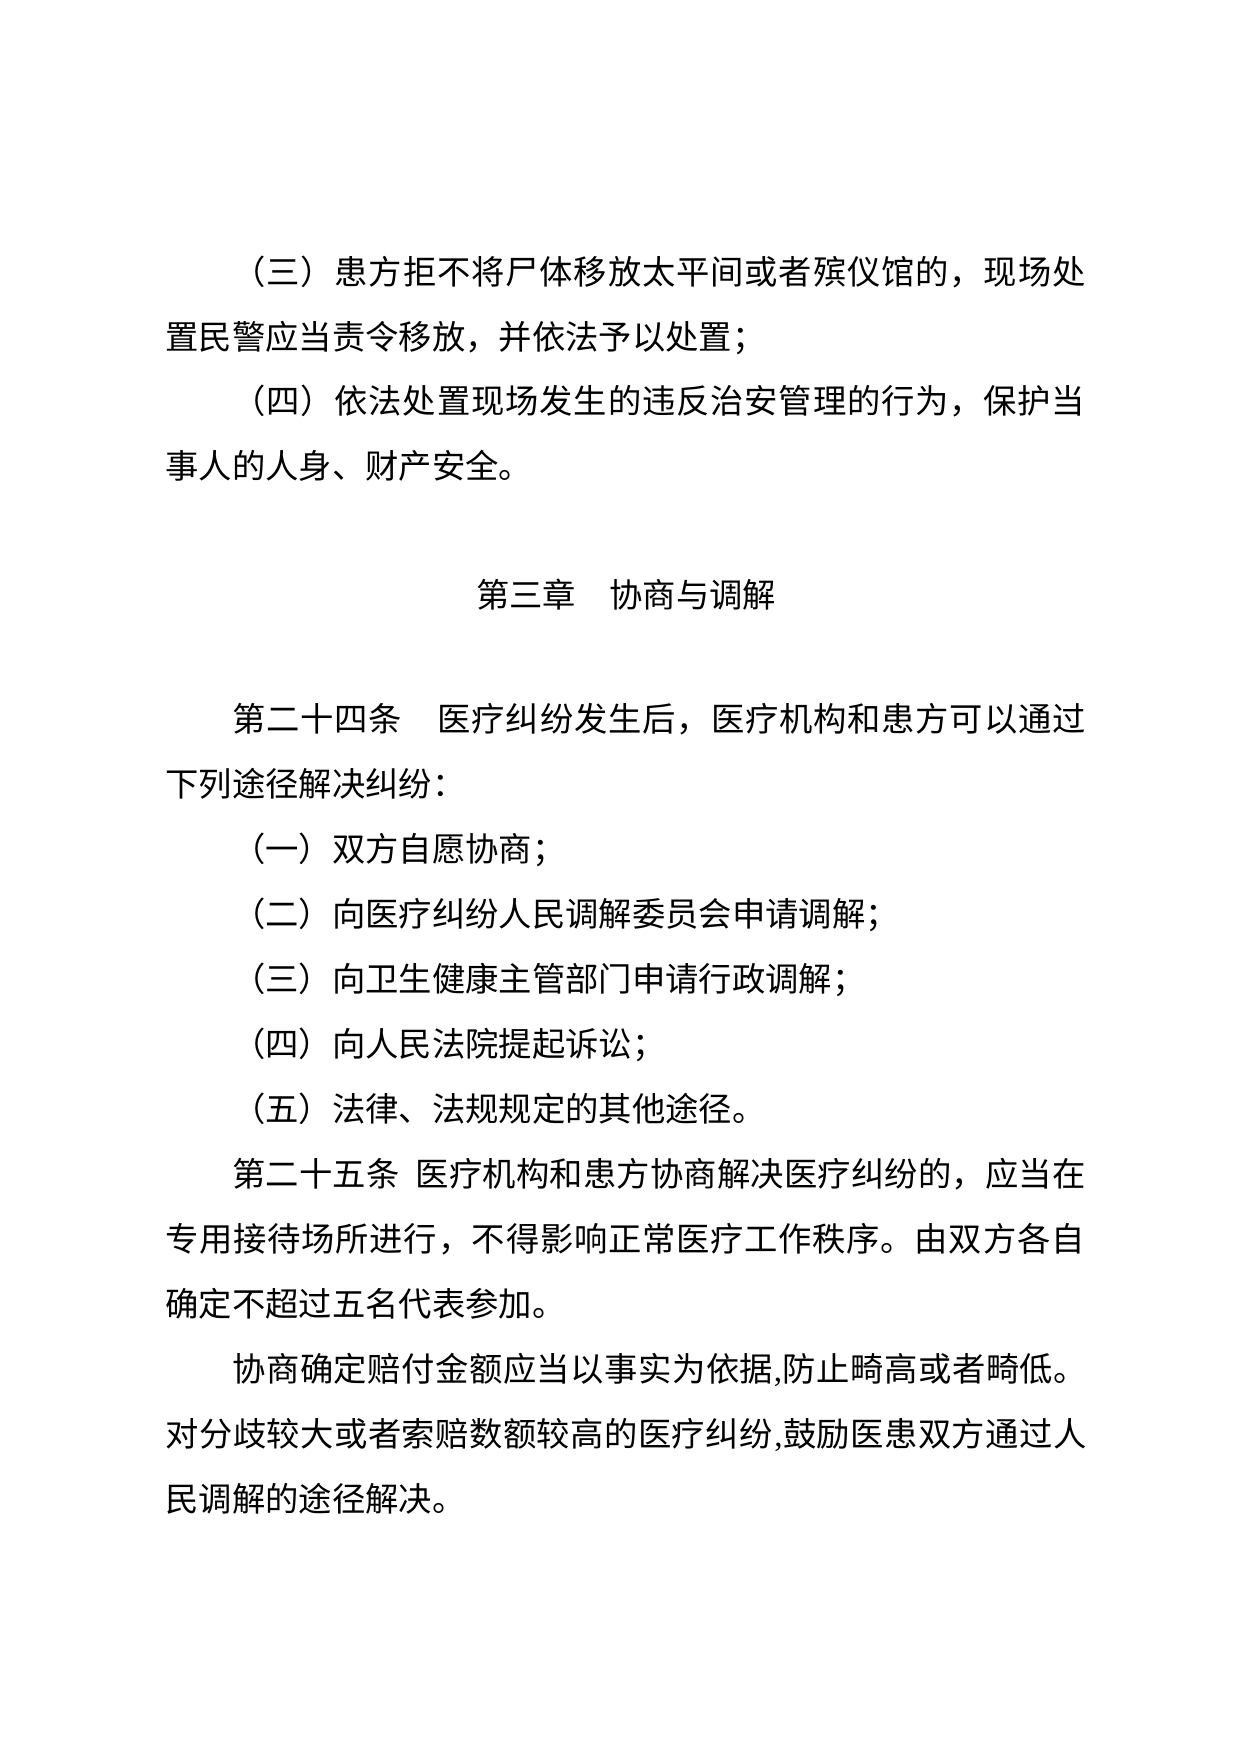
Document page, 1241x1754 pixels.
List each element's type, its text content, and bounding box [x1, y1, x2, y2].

text 第三章 协商与调解 [165, 556, 1087, 620]
text （五）法律、法规规定的其他途径。 [165, 1075, 1087, 1140]
text 第二十五条 医疗机构和患方协商解决医疗纠纷的，应当在专用接待场所进行，不得影响正常医疗工作秩序。由双方各自确定不超过五名代表参加。 [165, 1140, 1087, 1335]
text 协商确定赔付金额应当以事实为依据,防止畸高或者畸低。对分歧较大或者索赔数额较高的医疗纠纷,鼓励医患双方通过人民调解的途径解决。 [165, 1335, 1087, 1530]
text （三）患方拒不将尸体移放太平间或者殡仪馆的，现场处置民警应当责令移放，并依法予以处置； [165, 233, 1087, 362]
text （一）双方自愿协商； [165, 815, 1087, 880]
text （四）依法处置现场发生的违反治安管理的行为，保护当事人的人身、财产安全。 [165, 362, 1087, 491]
text 第二十四条 医疗纠纷发生后，医疗机构和患方可以通过下列途径解决纠纷： [165, 685, 1087, 815]
text （四）向人民法院提起诉讼； [165, 1010, 1087, 1075]
text （二）向医疗纠纷人民调解委员会申请调解； [165, 880, 1087, 945]
text （三）向卫生健康主管部门申请行政调解； [165, 945, 1087, 1010]
